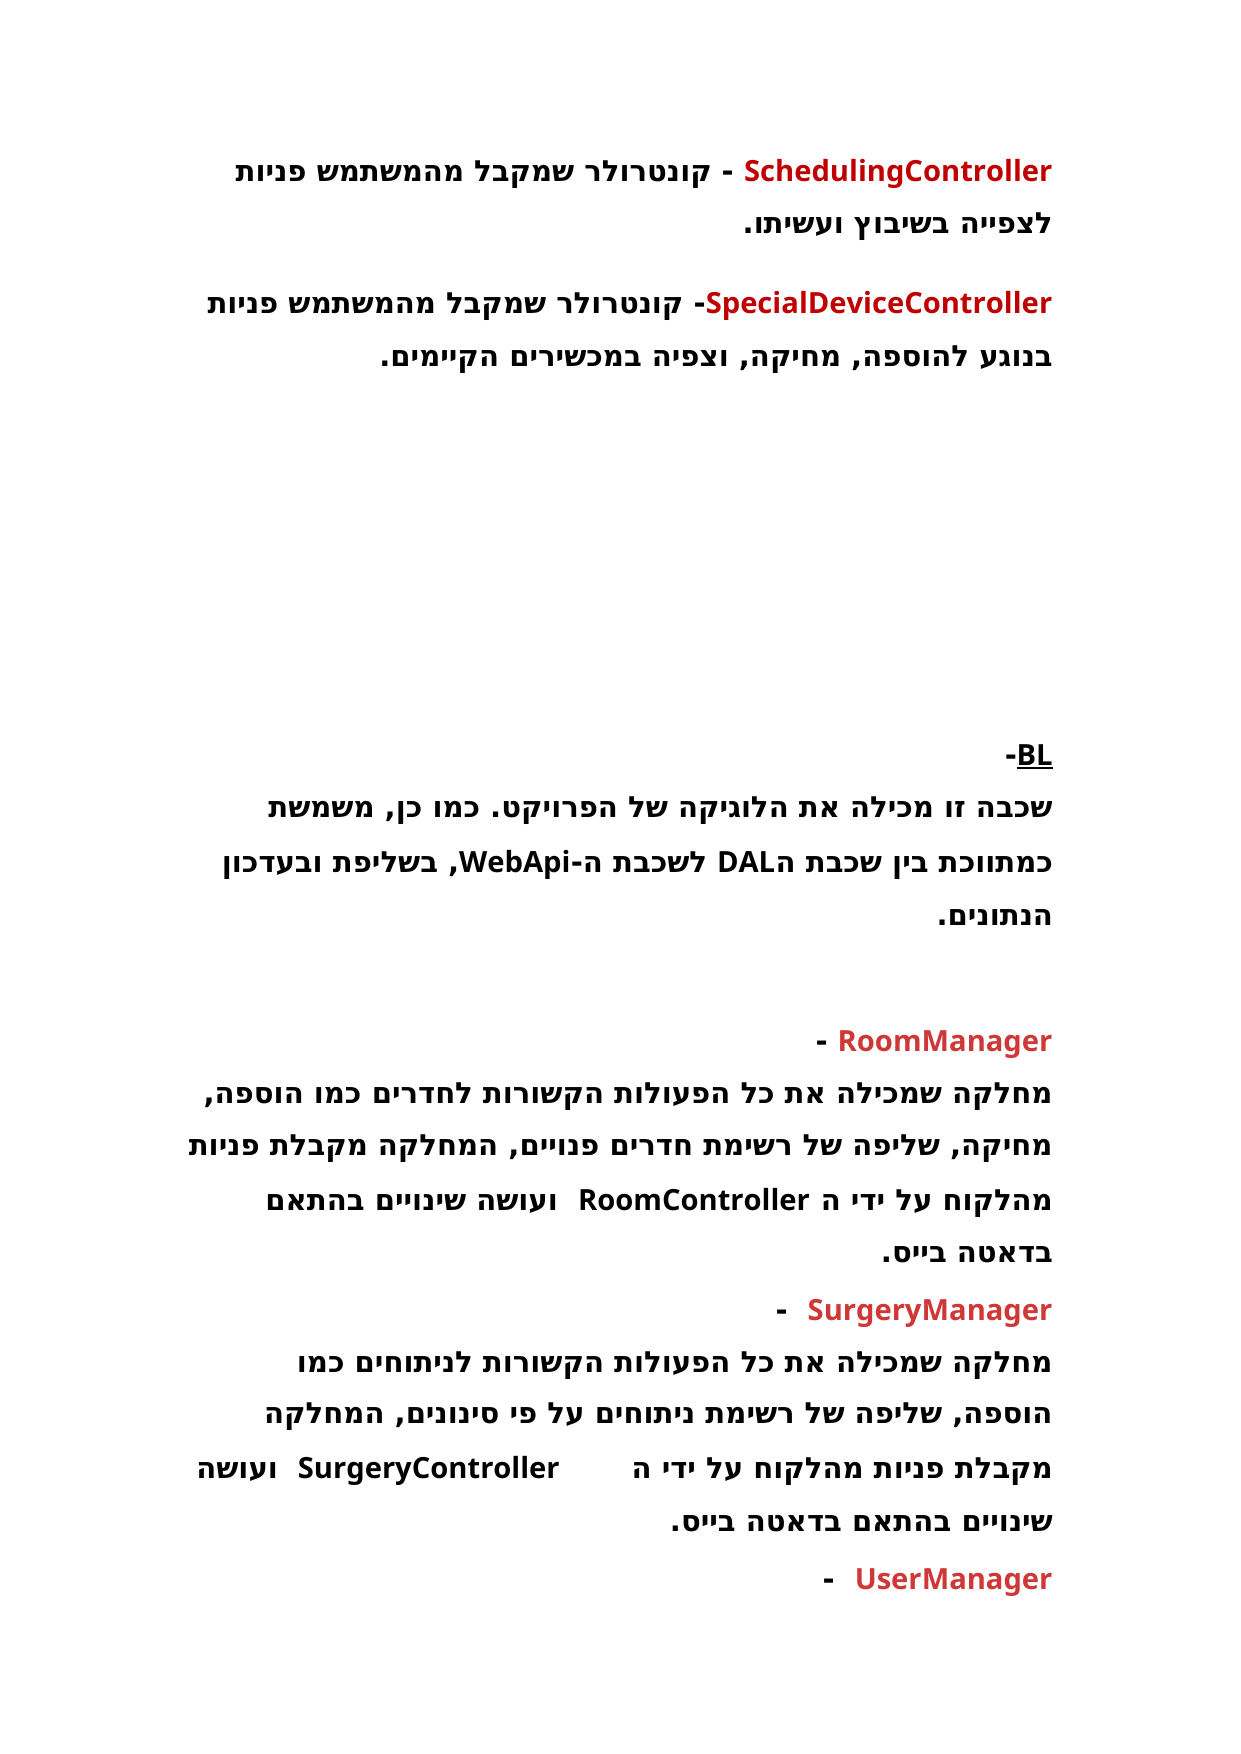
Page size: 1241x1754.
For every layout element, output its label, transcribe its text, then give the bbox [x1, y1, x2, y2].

text SpecialDeviceController- קונטרולר שמקבל מהמשתמש פניות בנוגע להוספה, מחיקה, וצפיה במכשירים הקיימים. [187, 283, 1053, 373]
text BL- שכבה זו מכילה את הלוגיקה של הפרויקט. כמו כן, משמשת כמתווכת בין שכבת הDAL לשכבת ה-WebApi, בשליפת ובעדכון הנתונים. [187, 734, 1053, 932]
